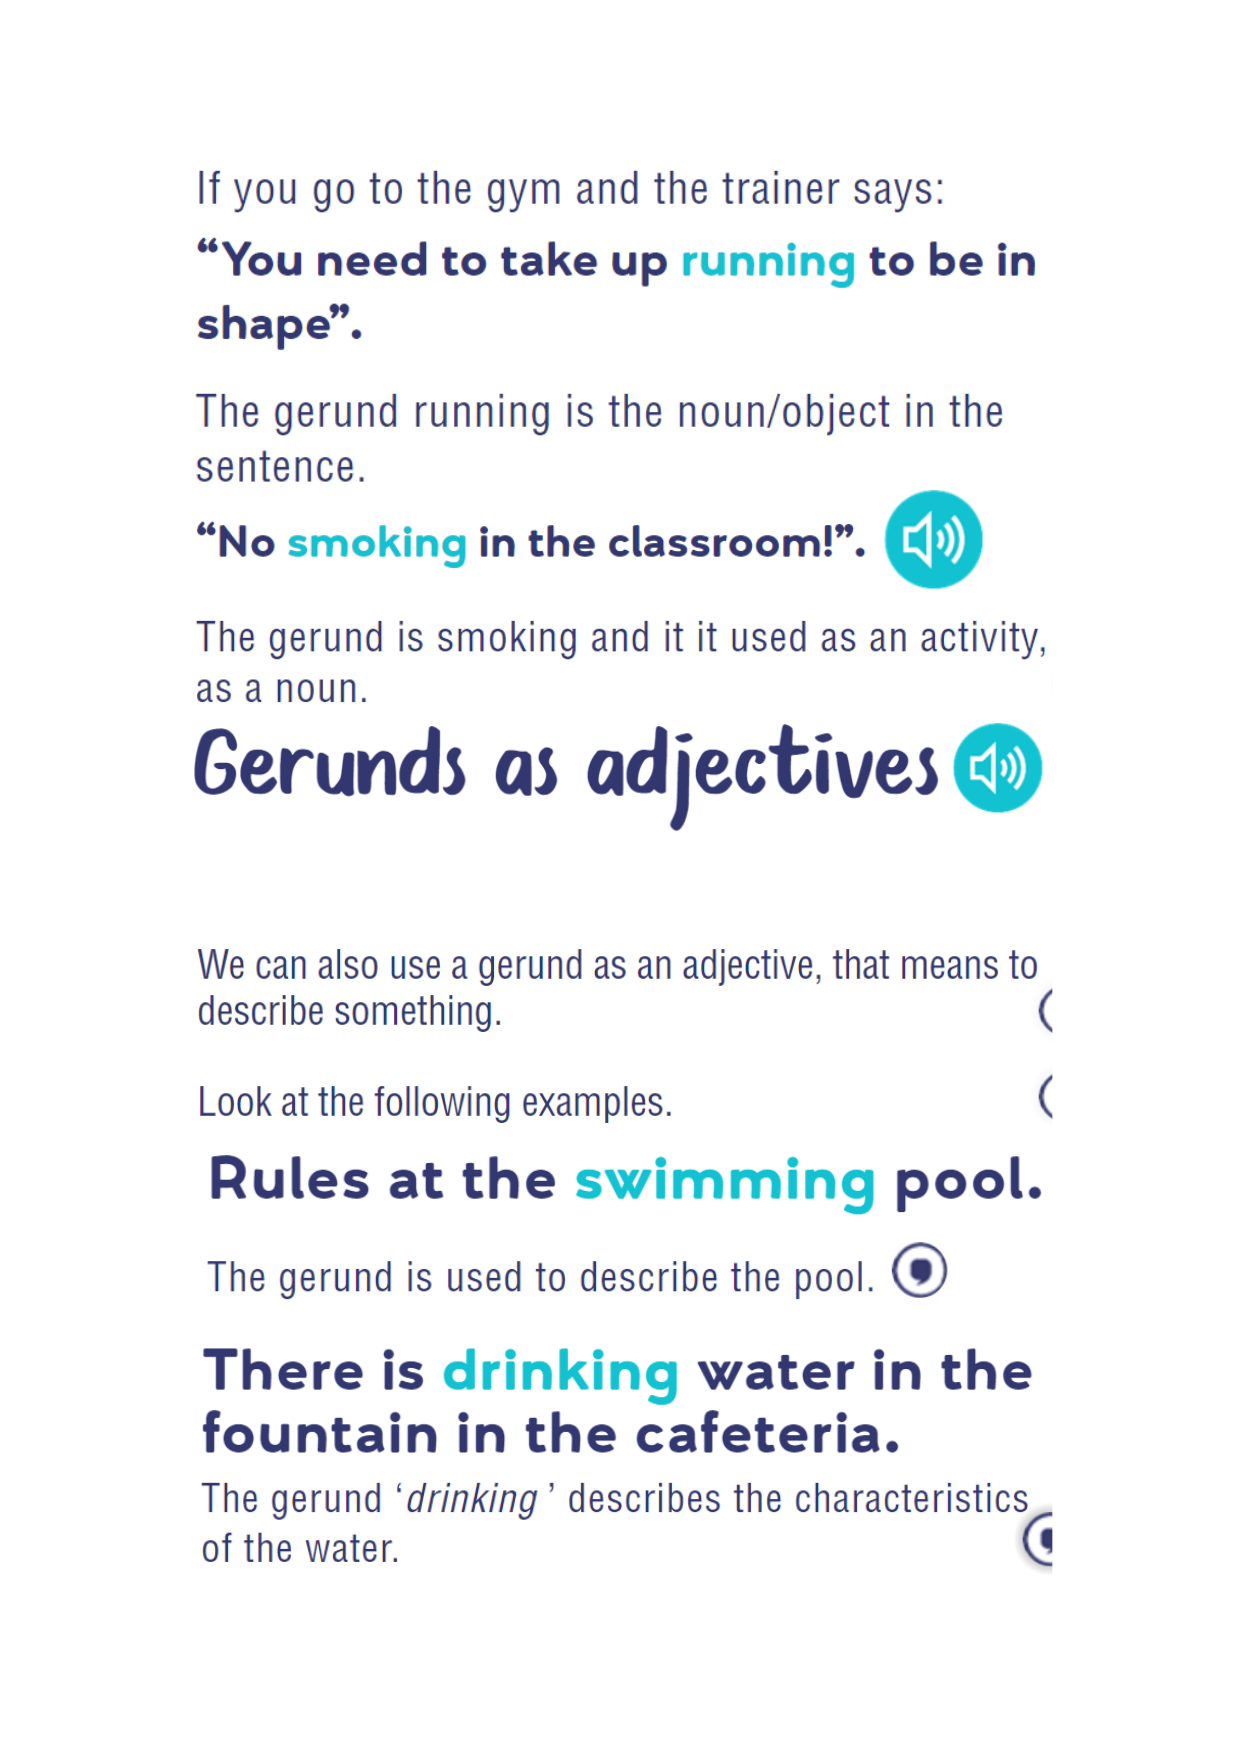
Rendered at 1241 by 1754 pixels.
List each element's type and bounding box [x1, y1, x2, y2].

picture [187, 150, 1053, 1575]
